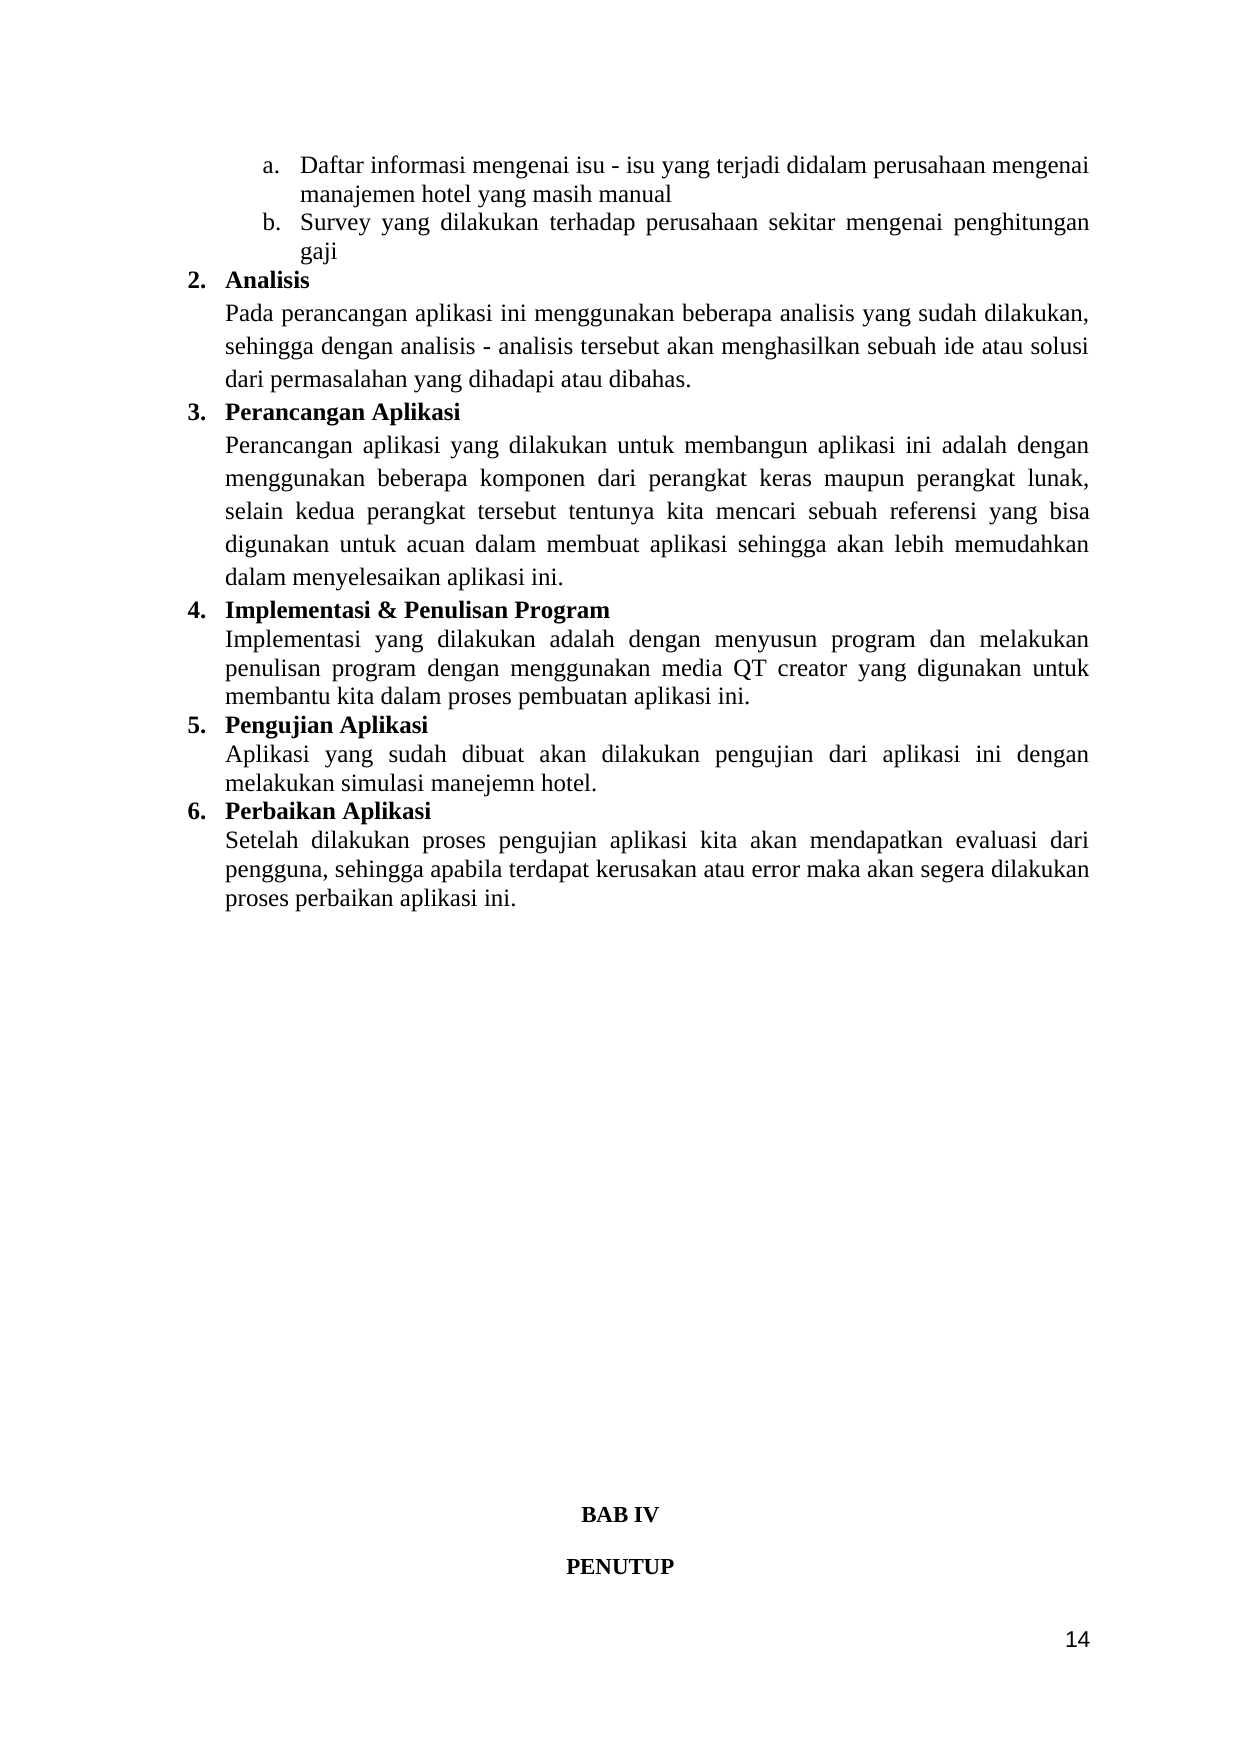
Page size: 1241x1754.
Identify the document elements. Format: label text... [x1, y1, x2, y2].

list Analisis [187, 265, 1090, 294]
text Pada perancangan aplikasi ini menggunakan beberapa analisis yang sudah dilakukan, sehingga dengan analisis - analisis tersebut akan menghasilkan sebuah ide atau solusi dari permasalahan yang dihadapi atau dibahas. [225, 298, 1090, 393]
list Daftar informasi mengenai isu - isu yang terjadi didalam perusahaan mengenai manajemen hotel yang masih manual [262, 150, 1090, 207]
text Perancangan aplikasi yang dilakukan untuk membangun aplikasi ini adalah dengan menggunakan beberapa komponen dari perangkat keras maupun perangkat lunak, selain kedua perangkat tersebut tentunya kita mencari sebuah referensi yang bisa digunakan untuk acuan dalam membuat aplikasi sehingga akan lebih memudahkan dalam menyelesaikan aplikasi ini. [225, 430, 1090, 591]
list Implementasi & Penulisan Program [187, 595, 1090, 624]
text Implementasi yang dilakukan adalah dengan menyusun program dan melakukan penulisan program dengan menggunakan media QT creator yang digunakan untuk membantu kita dalam proses pembuatan aplikasi ini. [225, 624, 1090, 710]
text BAB IV [150, 1501, 1090, 1528]
text Aplikasi yang sudah dibuat akan dilakukan pengujian dari aplikasi ini dengan melakukan simulasi manejemn hotel. [225, 739, 1090, 796]
list Perbaikan Aplikasi [187, 796, 1090, 825]
list Survey yang dilakukan terhadap perusahaan sekitar mengenai penghitungan gaji [262, 207, 1090, 265]
list Perancangan Aplikasi [187, 397, 1090, 426]
text Setelah dilakukan proses pengujian aplikasi kita akan mendapatkan evaluasi dari pengguna, sehingga apabila terdapat kerusakan atau error maka akan segera dilakukan proses perbaikan aplikasi ini. [225, 825, 1090, 911]
text PENUTUP [150, 1553, 1090, 1579]
list Pengujian Aplikasi [187, 710, 1090, 739]
